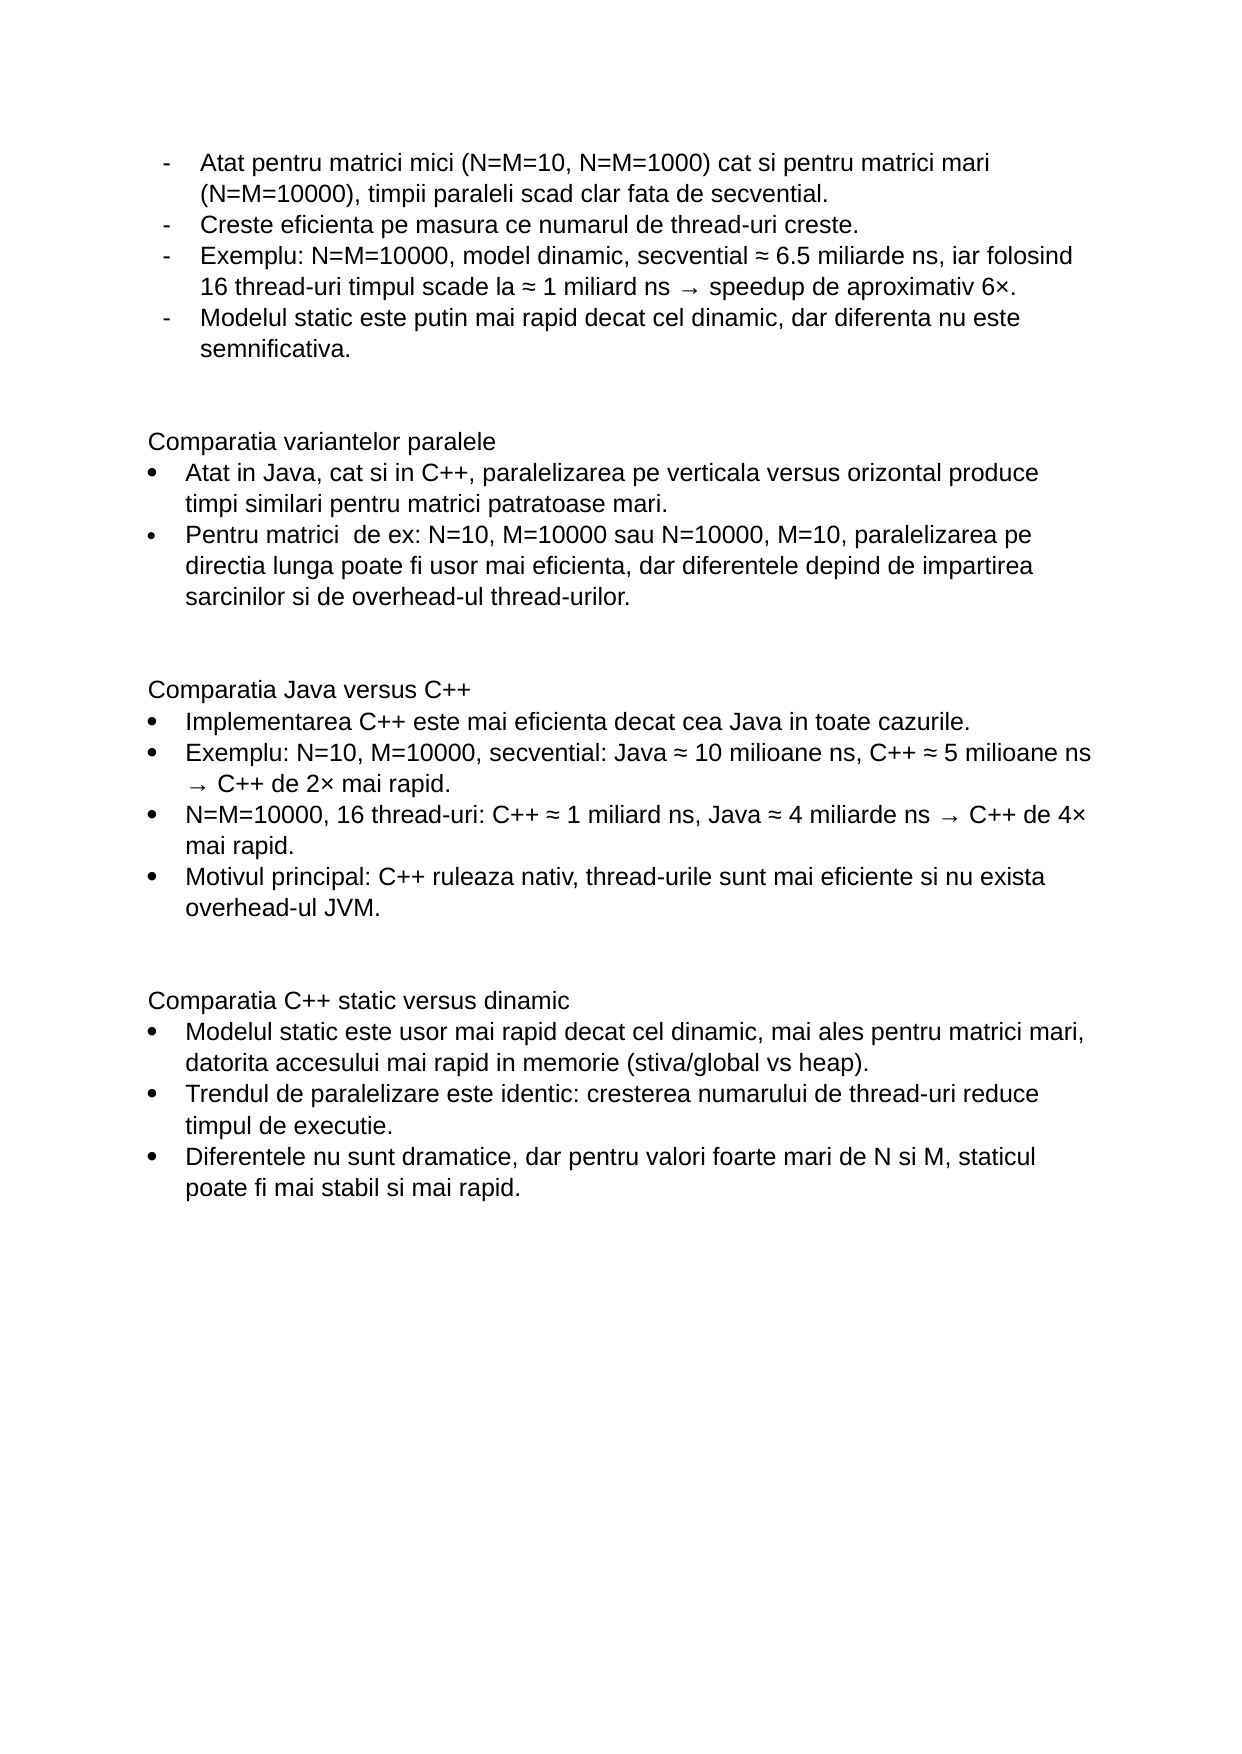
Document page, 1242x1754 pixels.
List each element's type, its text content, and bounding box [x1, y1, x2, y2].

text Comparatia Java versus C++ [148, 675, 1094, 704]
list Creste eficienta pe masura ce numarul de thread-uri creste. [162, 210, 1094, 238]
list Motivul principal: C++ ruleaza nativ, thread-urile sunt mai eficiente si nu exista overhead-ul JVM. [148, 862, 1094, 922]
list Trendul de paralelizare este identic: cresterea numarului de thread-uri reduce timpul de executie. [148, 1079, 1094, 1139]
list Modelul static este putin mai rapid decat cel dinamic, dar diferenta nu este semnificativa. [162, 303, 1094, 363]
list Diferentele nu sunt dramatice, dar pentru valori foarte mari de N si M, staticul poate fi mai stabil si mai rapid. [148, 1142, 1094, 1202]
list Exemplu: N=M=10000, model dinamic, secvential ≈ 6.5 miliarde ns, iar folosind 16 thread-uri timpul scade la ≈ 1 miliard ns → speedup de aproximativ 6×. [162, 241, 1094, 301]
text Comparatia C++ static versus dinamic [148, 986, 1094, 1015]
list Atat pentru matrici mici (N=M=10, N=M=1000) cat si pentru matrici mari (N=M=10000), timpii paraleli scad clar fata de secvential. [162, 148, 1094, 207]
list Implementarea C++ este mai eficienta decat cea Java in toate cazurile. [148, 706, 1094, 735]
text Comparatia variantelor paralele [148, 427, 1094, 456]
list N=M=10000, 16 thread-uri: C++ ≈ 1 miliard ns, Java ≈ 4 miliarde ns → C++ de 4× mai rapid. [148, 800, 1094, 860]
list Modelul static este usor mai rapid decat cel dinamic, mai ales pentru matrici mari, datorita accesului mai rapid in memorie (stiva/global vs heap). [148, 1017, 1094, 1077]
list Pentru matrici de ex: N=10, M=10000 sau N=10000, M=10, paralelizarea pe directia lunga poate fi usor mai eficienta, dar diferentele depind de impartirea sarcinilor si de overhead-ul thread-urilor. [148, 520, 1094, 611]
list Exemplu: N=10, M=10000, secvential: Java ≈ 10 milioane ns, C++ ≈ 5 milioane ns → C++ de 2× mai rapid. [148, 738, 1094, 797]
list Atat in Java, cat si in C++, paralelizarea pe verticala versus orizontal produce timpi similari pentru matrici patratoase mari. [148, 458, 1094, 518]
